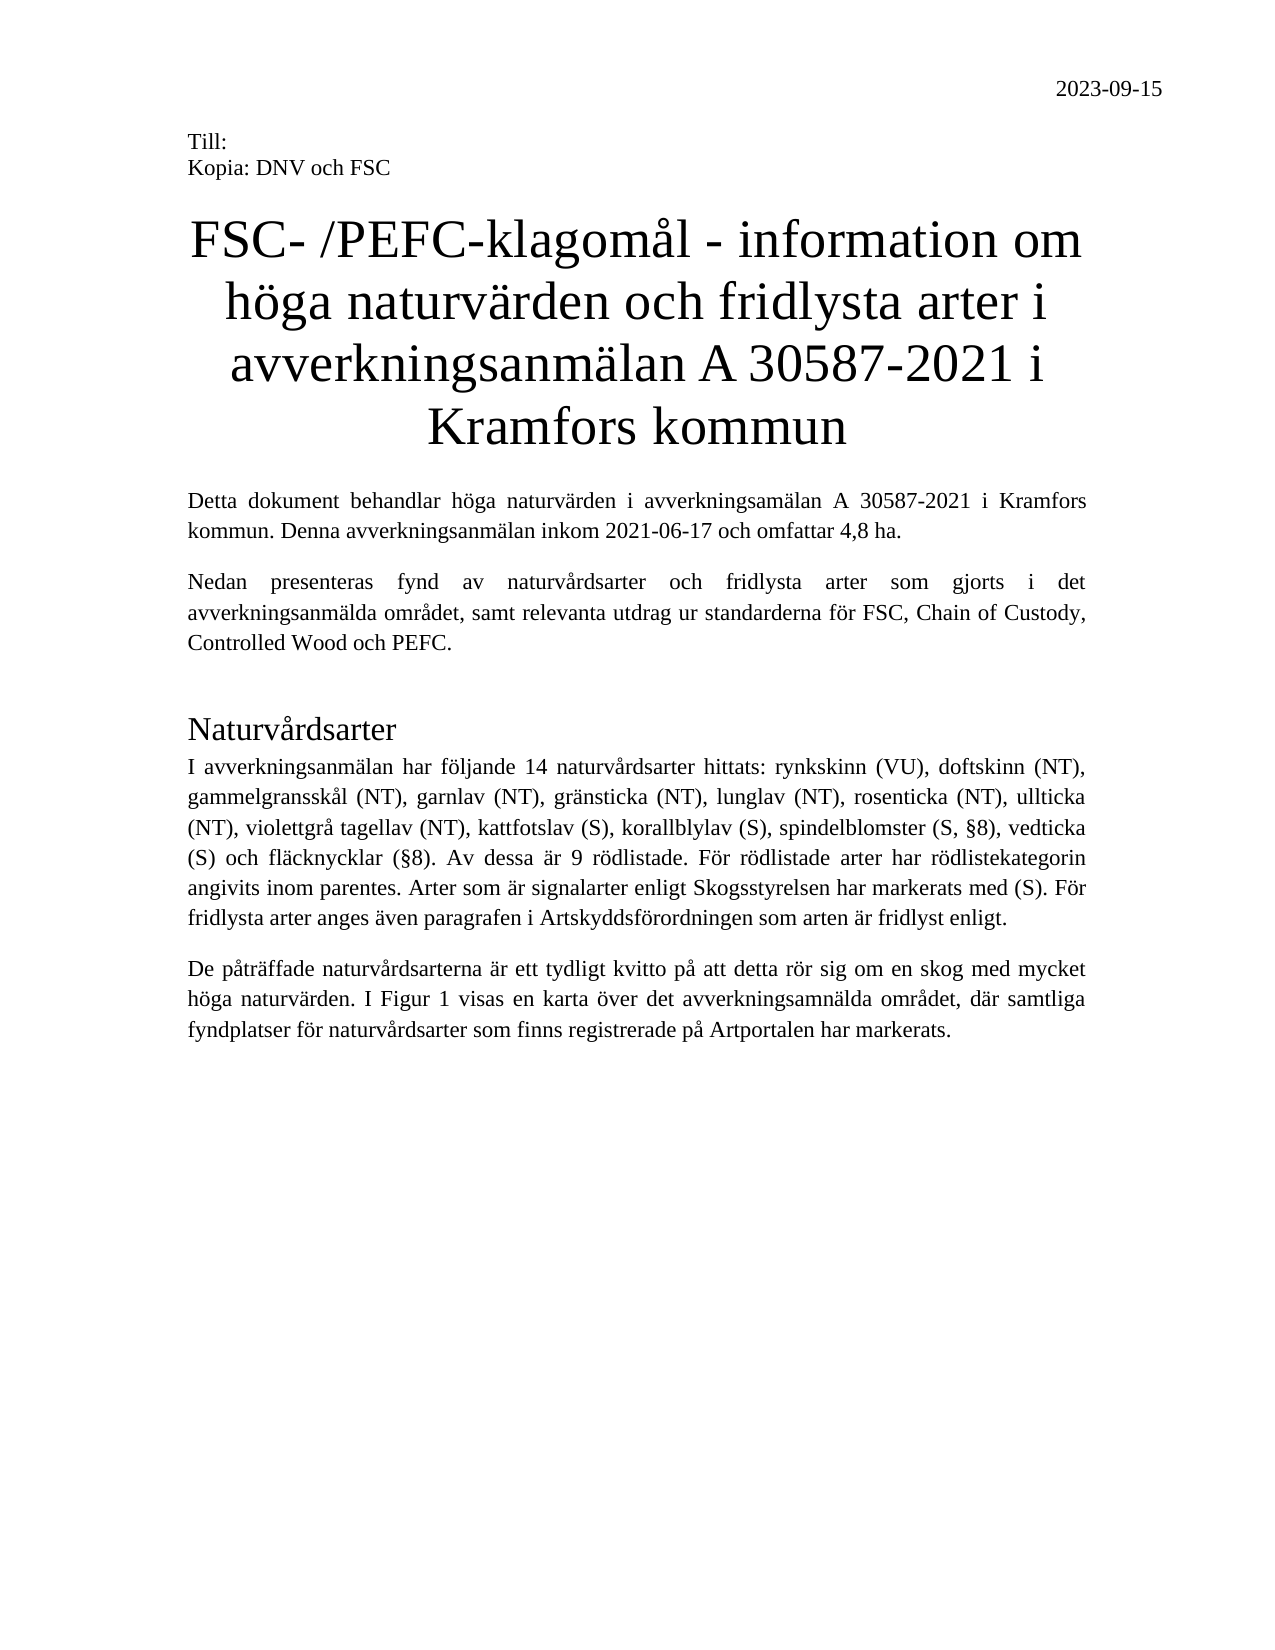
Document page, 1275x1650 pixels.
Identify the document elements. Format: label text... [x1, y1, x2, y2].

text De påträffade naturvårdsarterna är ett tydligt kvitto på att detta rör sig om en skog med mycket höga naturvärden. I Figur 1 visas en karta över det avverkningsamnälda området, där samtliga fyndplatser för naturvårdsarter som finns registrerade på Artportalen har markerats. [187, 955, 1087, 1042]
text I avverkningsanmälan har följande 14 naturvårdsarter hittats: rynkskinn (VU), doftskinn (NT), gammelgransskål (NT), garnlav (NT), gränsticka (NT), lunglav (NT), rosenticka (NT), ullticka (NT), violettgrå tagellav (NT), kattfotslav (S), korallblylav (S), spindelblomster (S, §8), vedticka (S) och fläcknycklar (§8). Av dessa är 9 rödlistade. För rödlistade arter har rödlistekategorin angivits inom parentes. Arter som är signalarter enligt Skogsstyrelsen har markerats med (S). För fridlysta arter anges även paragrafen i Artskyddsförordningen som arten är fridlyst enligt. [187, 753, 1087, 931]
title FSC- /PEFC-klagomål - information om höga naturvärden och fridlysta arter i avverkningsanmälan A 30587-2021 i Kramfors kommun [187, 207, 1087, 456]
subtitle Naturvårdsarter [187, 709, 1087, 747]
text Nedan presenteras fynd av naturvårdsarter och fridlysta arter som gjorts i det avverkningsanmälda området, samt relevanta utdrag ur standarderna för FSC, Chain of Custody, Controlled Wood och PEFC. [187, 568, 1087, 655]
text Detta dokument behandlar höga naturvärden i avverkningsamälan A 30587-2021 i Kramfors kommun. Denna avverkningsanmälan inkom 2021-06-17 och omfattar 4,8 ha. [187, 487, 1087, 544]
